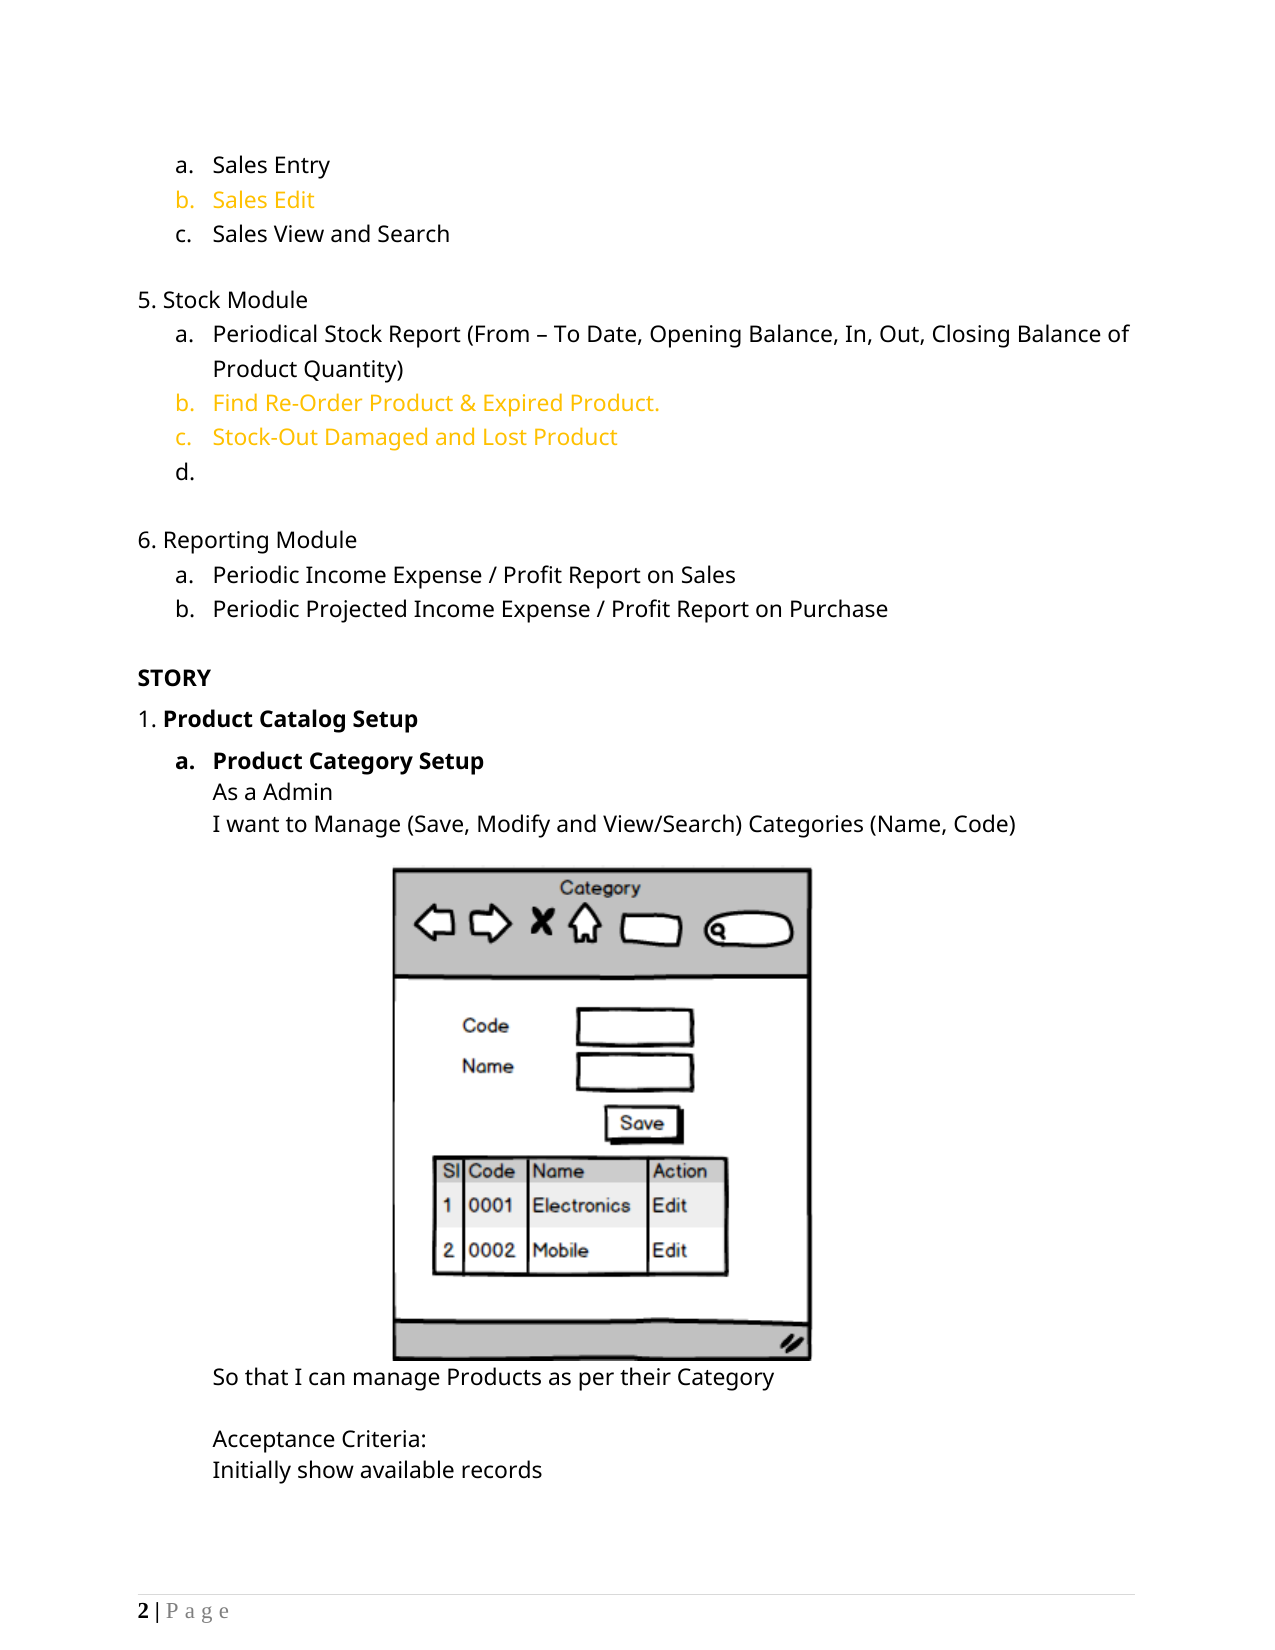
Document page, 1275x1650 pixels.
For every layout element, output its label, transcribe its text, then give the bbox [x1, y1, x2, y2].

list Stock-Out Damaged and Lost Product [175, 421, 1135, 452]
text 6. Reporting Module [137, 524, 1135, 556]
list Sales View and Search [175, 218, 1135, 249]
list Periodic Income Expense / Profit Report on Sales [175, 559, 1135, 590]
picture [392, 865, 813, 1361]
text As a Admin [212, 776, 1135, 807]
text Initially show available records [212, 1454, 1135, 1486]
list Periodic Projected Income Expense / Profit Report on Purchase [175, 593, 1135, 624]
list Periodical Stock Report (From – To Date, Opening Balance, In, Out, Closing Balance of Product Quantity) [175, 318, 1135, 384]
list Find Re-Order Product & Expired Product. [175, 387, 1135, 418]
list Product Category Setup [175, 745, 1135, 776]
text I want to Manage (Save, Modify and View/Search) Categories (Name, Code) [212, 807, 1135, 839]
list Sales Entry [175, 149, 1135, 181]
text 1. Product Catalog Setup [137, 703, 1135, 735]
text Acceptance Criteria: [212, 1423, 1135, 1454]
list Sales Edit [175, 184, 1135, 215]
text 5. Stock Module [137, 284, 1135, 315]
text STORY [137, 662, 1135, 693]
